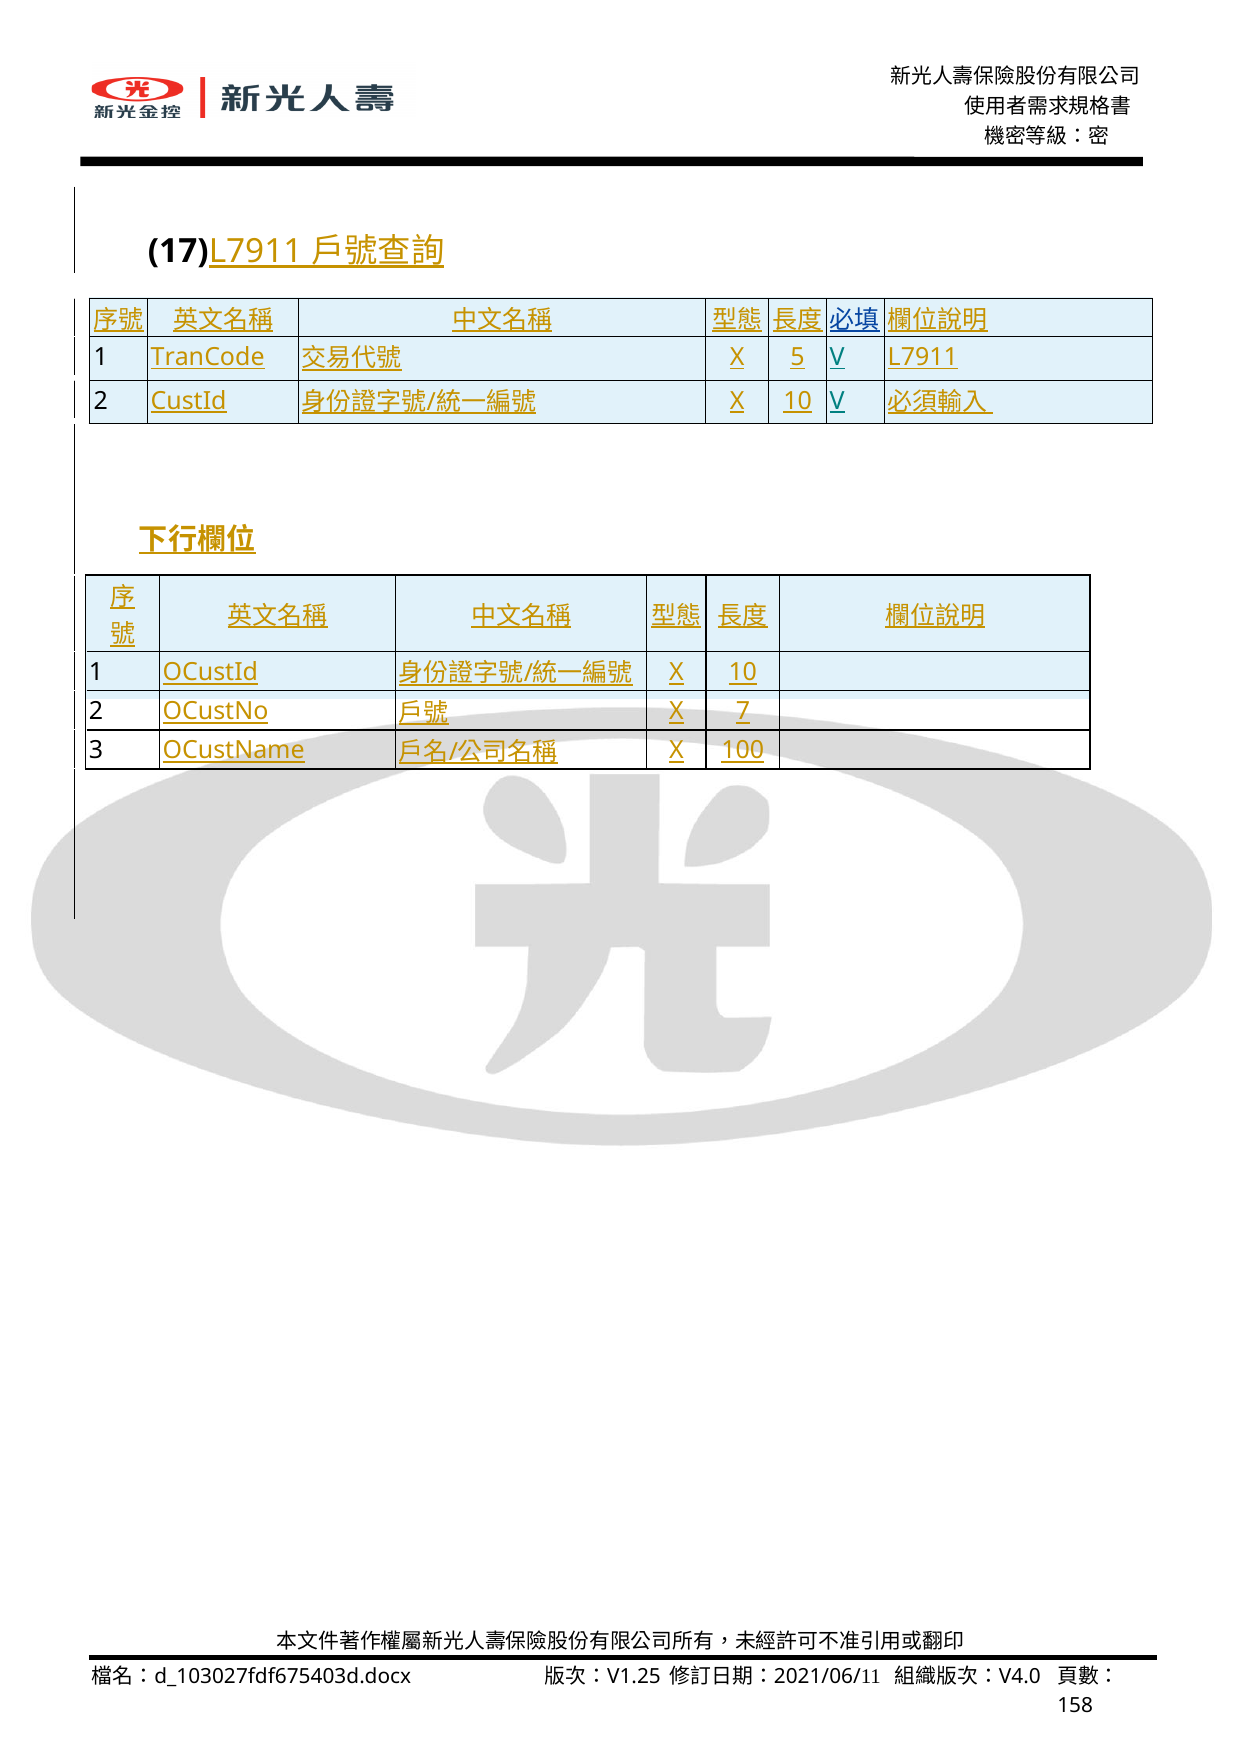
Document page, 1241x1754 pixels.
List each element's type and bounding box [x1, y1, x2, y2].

picture [86, 699, 159, 729]
picture [647, 731, 705, 768]
picture [91, 61, 417, 118]
picture [25, 699, 1215, 1152]
picture [780, 731, 1089, 768]
picture [647, 699, 705, 729]
picture [396, 731, 646, 768]
picture [780, 699, 1089, 729]
picture [86, 730, 159, 768]
picture [160, 731, 395, 768]
picture [707, 731, 779, 768]
picture [160, 699, 395, 729]
picture [707, 699, 779, 729]
picture [396, 699, 646, 729]
